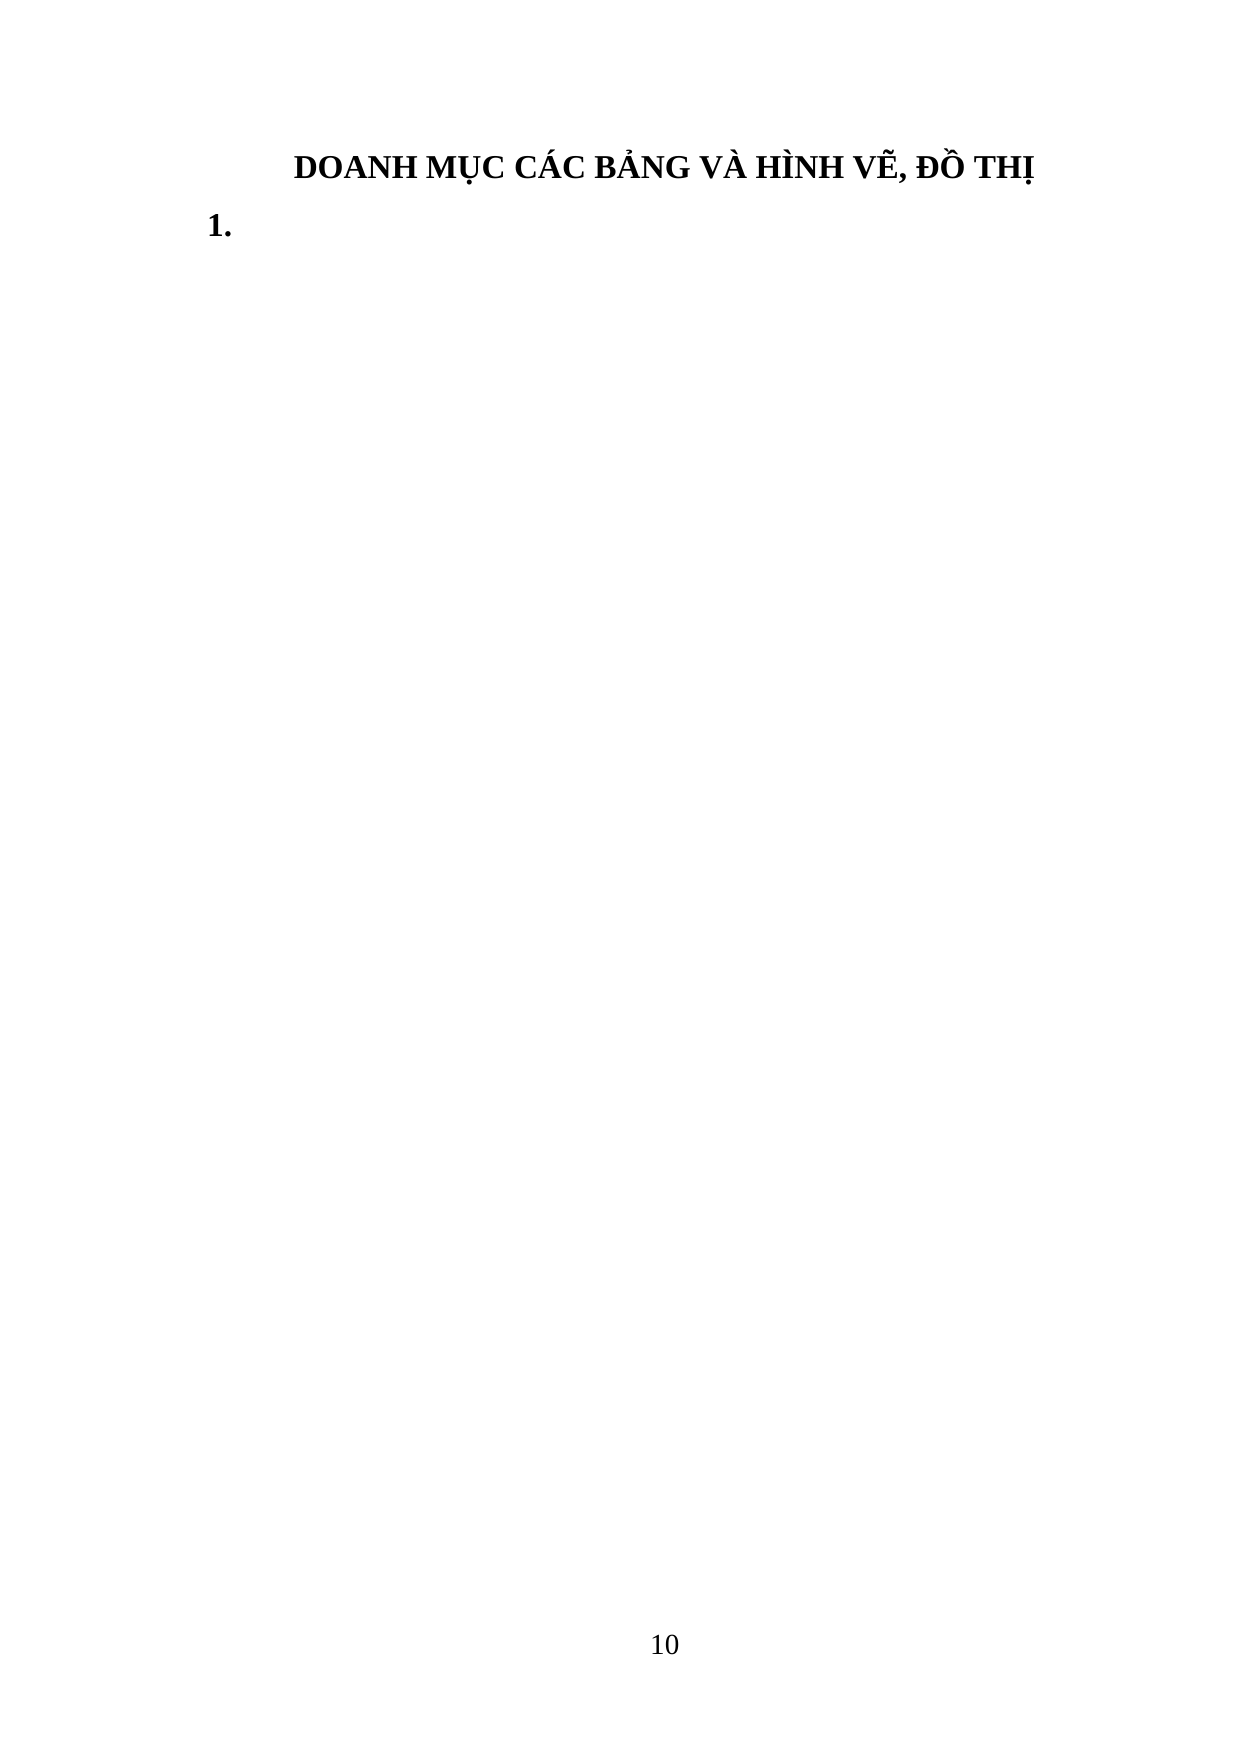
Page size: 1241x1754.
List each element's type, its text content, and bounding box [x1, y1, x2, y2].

subtitle 1. [207, 205, 1122, 243]
subtitle DOANH MỤC CÁC BẢNG VÀ HÌNH VẼ, ĐỒ THỊ [207, 148, 1122, 186]
